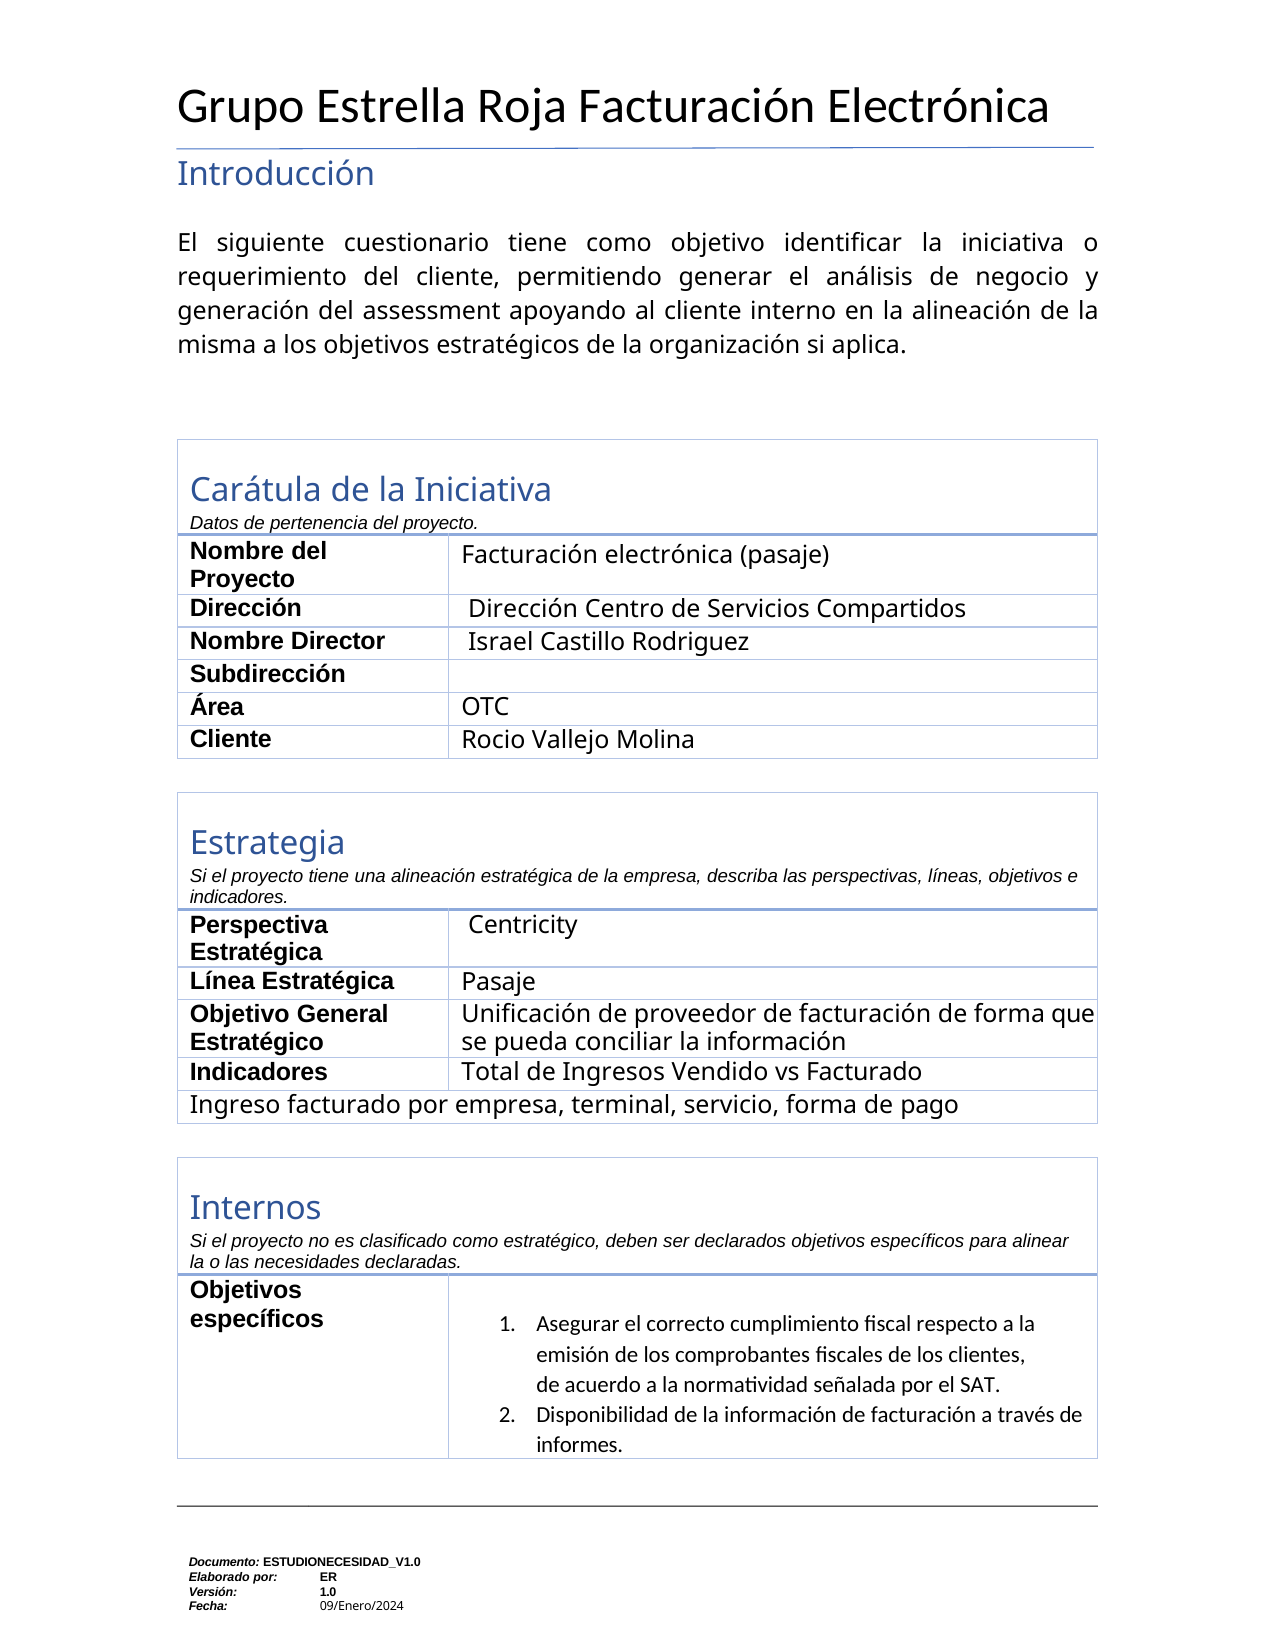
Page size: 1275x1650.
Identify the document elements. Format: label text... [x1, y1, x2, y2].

table_cell Subdirección [178, 660, 448, 692]
table_cell Indicadores [178, 1058, 448, 1089]
table_header Estrategia Si el proyecto tiene una alineación estratégica de la empresa, describa las perspectivas, líneas, objetivos e indicadores. [178, 793, 1097, 908]
table_cell Cliente [178, 726, 448, 758]
table_cell Objetivos específicos [178, 1276, 448, 1458]
table_cell Nombre Director [178, 628, 448, 659]
table_cell Rocio Vallejo Molina [449, 726, 1097, 758]
table_cell [449, 660, 1097, 692]
table_cell Objetivo General Estratégico [178, 1000, 448, 1057]
table_cell Dirección [178, 595, 448, 626]
table_cell Área [178, 693, 448, 725]
text Introducción [177, 145, 1112, 195]
table_cell Israel Castillo Rodriguez [449, 628, 1097, 659]
text Fecha: 09/Enero/2024 [188, 1599, 1112, 1613]
text Versión: 1.0 [188, 1584, 423, 1599]
table_cell Pasaje [449, 968, 1097, 999]
table_cell Perspectiva Estratégica [178, 911, 448, 966]
table_cell Centricity [449, 911, 1097, 966]
text Elaborado por: ER [188, 1570, 423, 1584]
text El siguiente cuestionario tiene como objetivo identificar la iniciativa o requerimiento del cliente, permitiendo generar el análisis de negocio y generación del assessment apoyando al cliente interno en la alineación de la misma a los objetivos estratégicos de la organización si aplica. [177, 225, 1098, 361]
table_cell Total de Ingresos Vendido vs Facturado [449, 1058, 1097, 1089]
table_cell Ingreso facturado por empresa, terminal, servicio, forma de pago [178, 1091, 1097, 1122]
table_cell Dirección Centro de Servicios Compartidos [449, 595, 1097, 626]
table_cell Asegurar el correcto cumplimiento fiscal respecto a la emisión de los comprobantes fiscales de los clientes, de acuerdo a la normatividad señalada por el SAT. Disponibilidad de la información de facturación a través de informes. [449, 1276, 1097, 1458]
text Documento: ESTUDIONECESIDAD_V1.0 [188, 1555, 423, 1569]
table_cell OTC [449, 693, 1097, 725]
table_cell Unificación de proveedor de facturación de forma que se pueda conciliar la información [449, 1000, 1097, 1057]
table_cell Nombre del Proyecto [178, 536, 448, 593]
table_cell Facturación electrónica (pasaje) [449, 536, 1097, 593]
text Grupo Estrella Roja Facturación Electrónica [177, 75, 1112, 134]
table_cell Línea Estratégica [178, 968, 448, 999]
table_header Carátula de la Iniciativa Datos de pertenencia del proyecto. [178, 440, 1097, 533]
table_header Internos Si el proyecto no es clasificado como estratégico, deben ser declarados objetivos específicos para alinear la o las necesidades declaradas. [178, 1158, 1097, 1273]
